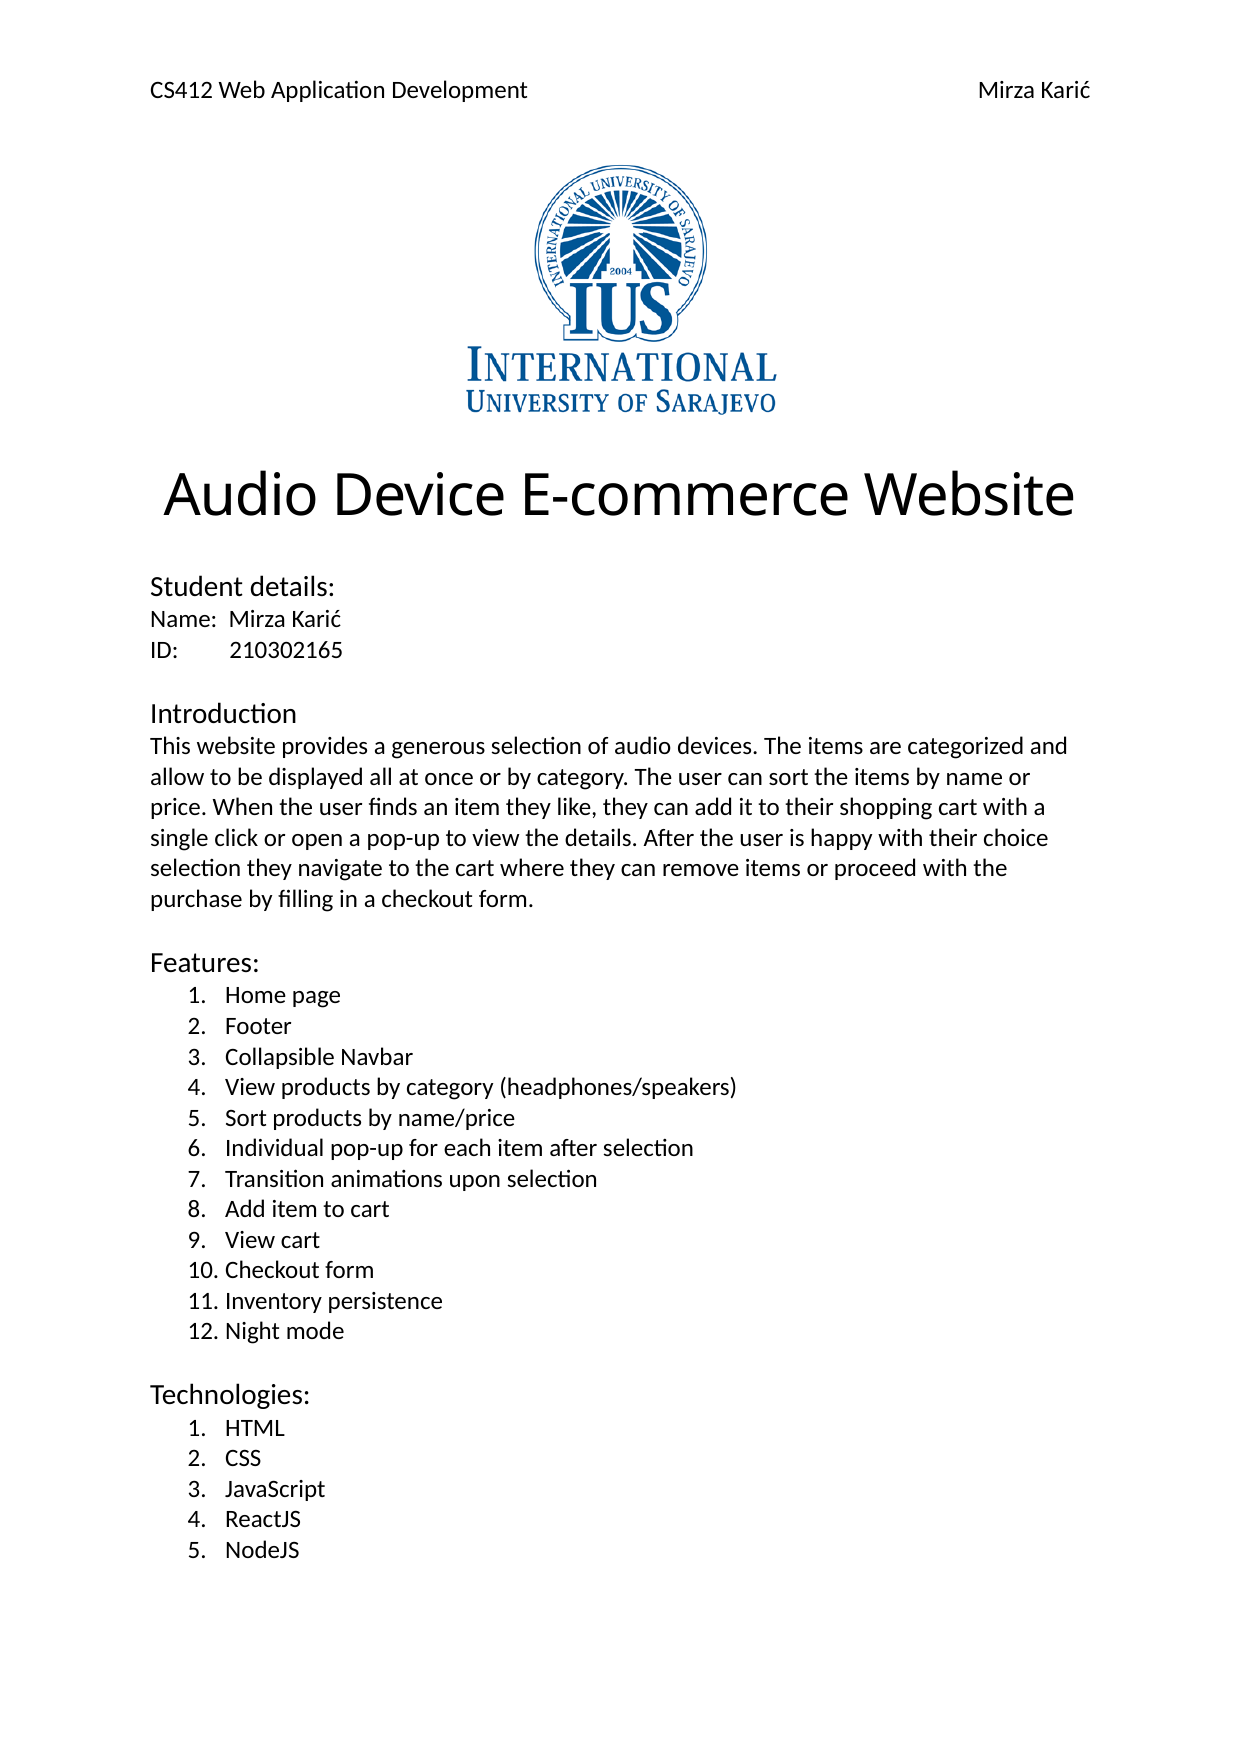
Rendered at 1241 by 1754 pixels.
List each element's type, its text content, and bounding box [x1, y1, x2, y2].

list ReactJS [187, 1504, 1090, 1534]
text Introduction [150, 695, 1090, 730]
text Name: Mirza Karić [150, 603, 1090, 634]
list Checkout form [187, 1254, 1090, 1285]
list Night mode [187, 1315, 1090, 1346]
picture [459, 150, 782, 422]
list Transition animations upon selection [187, 1163, 1090, 1193]
list CSS [187, 1443, 1090, 1473]
list Home page [187, 980, 1090, 1010]
list HTML [187, 1412, 1090, 1443]
list View products by category (headphones/speakers) [187, 1071, 1090, 1102]
list Collapsible Navbar [187, 1041, 1090, 1071]
list NodeJS [187, 1534, 1090, 1565]
list Sort products by name/price [187, 1102, 1090, 1132]
title Audio Device E-commerce Website [150, 452, 1090, 532]
text ID: 210302165 [150, 634, 1090, 664]
list JavaScript [187, 1473, 1090, 1504]
list Inventory persistence [187, 1285, 1090, 1315]
text Technologies: [150, 1376, 1090, 1412]
list Individual pop-up for each item after selection [187, 1132, 1090, 1163]
list Footer [187, 1010, 1090, 1041]
text This website provides a generous selection of audio devices. The items are categorized and allow to be displayed all at once or by category. The user can sort the items by name or price. When the user finds an item they like, they can add it to their shopping cart with a single click or open a pop-up to view the details. After the user is happy with their choice selection they navigate to the cart where they can remove items or proceed with the purchase by filling in a checkout form. [150, 730, 1090, 913]
list View cart [187, 1224, 1090, 1254]
text Features: [150, 944, 1090, 980]
text Student details: [150, 568, 1090, 603]
list Add item to cart [187, 1193, 1090, 1224]
